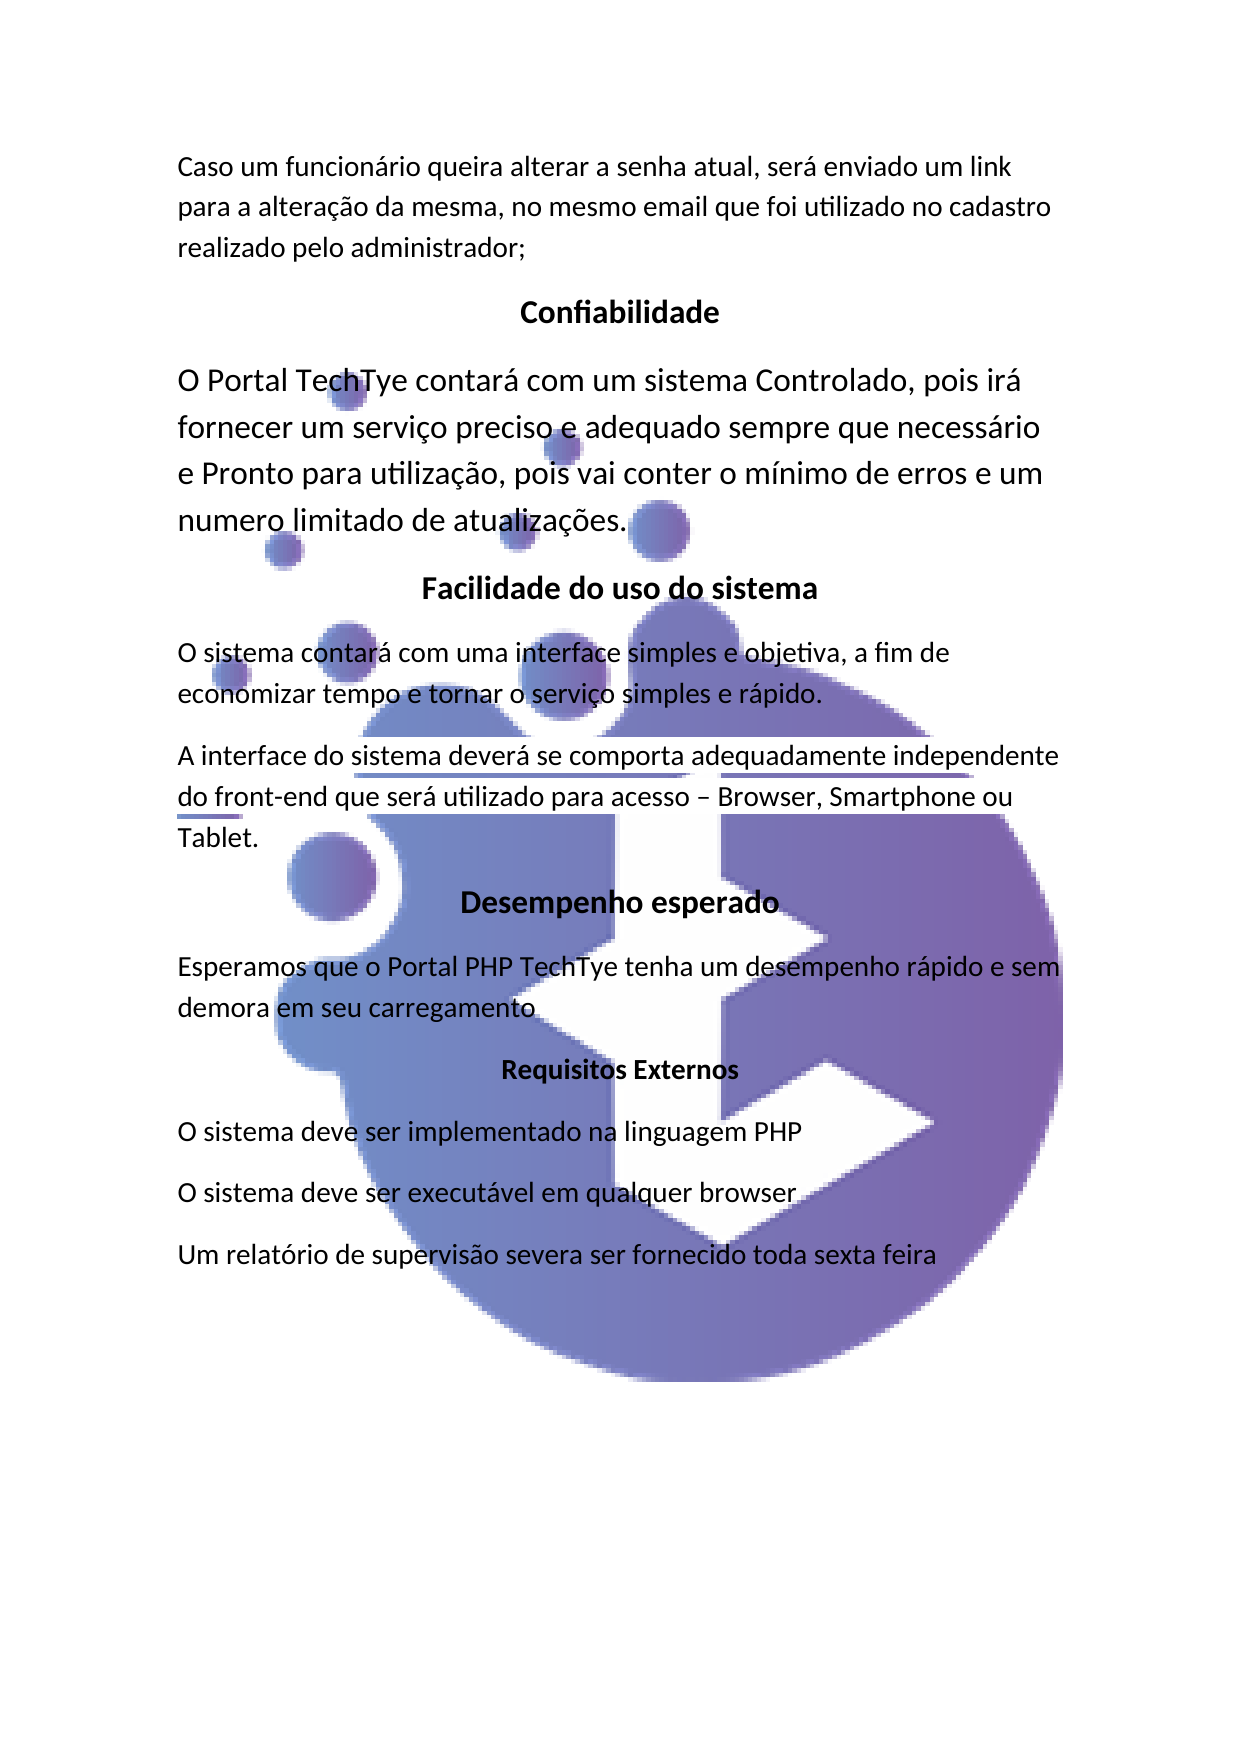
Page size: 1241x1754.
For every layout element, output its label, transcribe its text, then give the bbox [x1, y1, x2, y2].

picture [177, 1210, 1063, 1236]
picture [177, 1025, 1063, 1051]
picture [177, 1148, 1063, 1174]
text O Portal TechTye contará com um sistema Controlado, pois irá fornecer um serviço preciso e adequado sempre que necessário e Pronto para utilização, pois vai conter o mínimo de erros e um numero limitado de atualizações. [177, 359, 1063, 540]
text A interface do sistema deverá se comporta adequadamente independente do front-end que será utilizado para acesso – Browser, Smartphone ou Tablet. [177, 737, 1063, 854]
text O sistema deve ser executável em qualquer browser [177, 1174, 1063, 1210]
text Caso um funcionário queira alterar a senha atual, será enviado um link para a alteração da mesma, no mesmo email que foi utilizado no cadastro realizado pelo administrador; [177, 148, 1063, 265]
text Requisitos Externos [177, 1051, 1063, 1087]
picture [177, 921, 1063, 948]
text O sistema contará com uma interface simples e objetiva, a fim de economizar tempo e tornar o serviço simples e rápido. [177, 634, 1063, 711]
picture [177, 607, 1063, 634]
picture [177, 540, 1063, 567]
picture [177, 1087, 1063, 1113]
text Desempenho esperado [177, 881, 1063, 921]
text Esperamos que o Portal PHP TechTye tenha um desempenho rápido e sem demora em seu carregamento [177, 948, 1063, 1025]
text O sistema deve ser implementado na linguagem PHP [177, 1113, 1063, 1148]
picture [177, 711, 1063, 737]
picture [177, 1272, 1063, 1382]
text Confiabilidade [177, 291, 1063, 332]
picture [177, 854, 1063, 881]
text Facilidade do uso do sistema [177, 567, 1063, 607]
text Um relatório de supervisão severa ser fornecido toda sexta feira [177, 1236, 1063, 1272]
